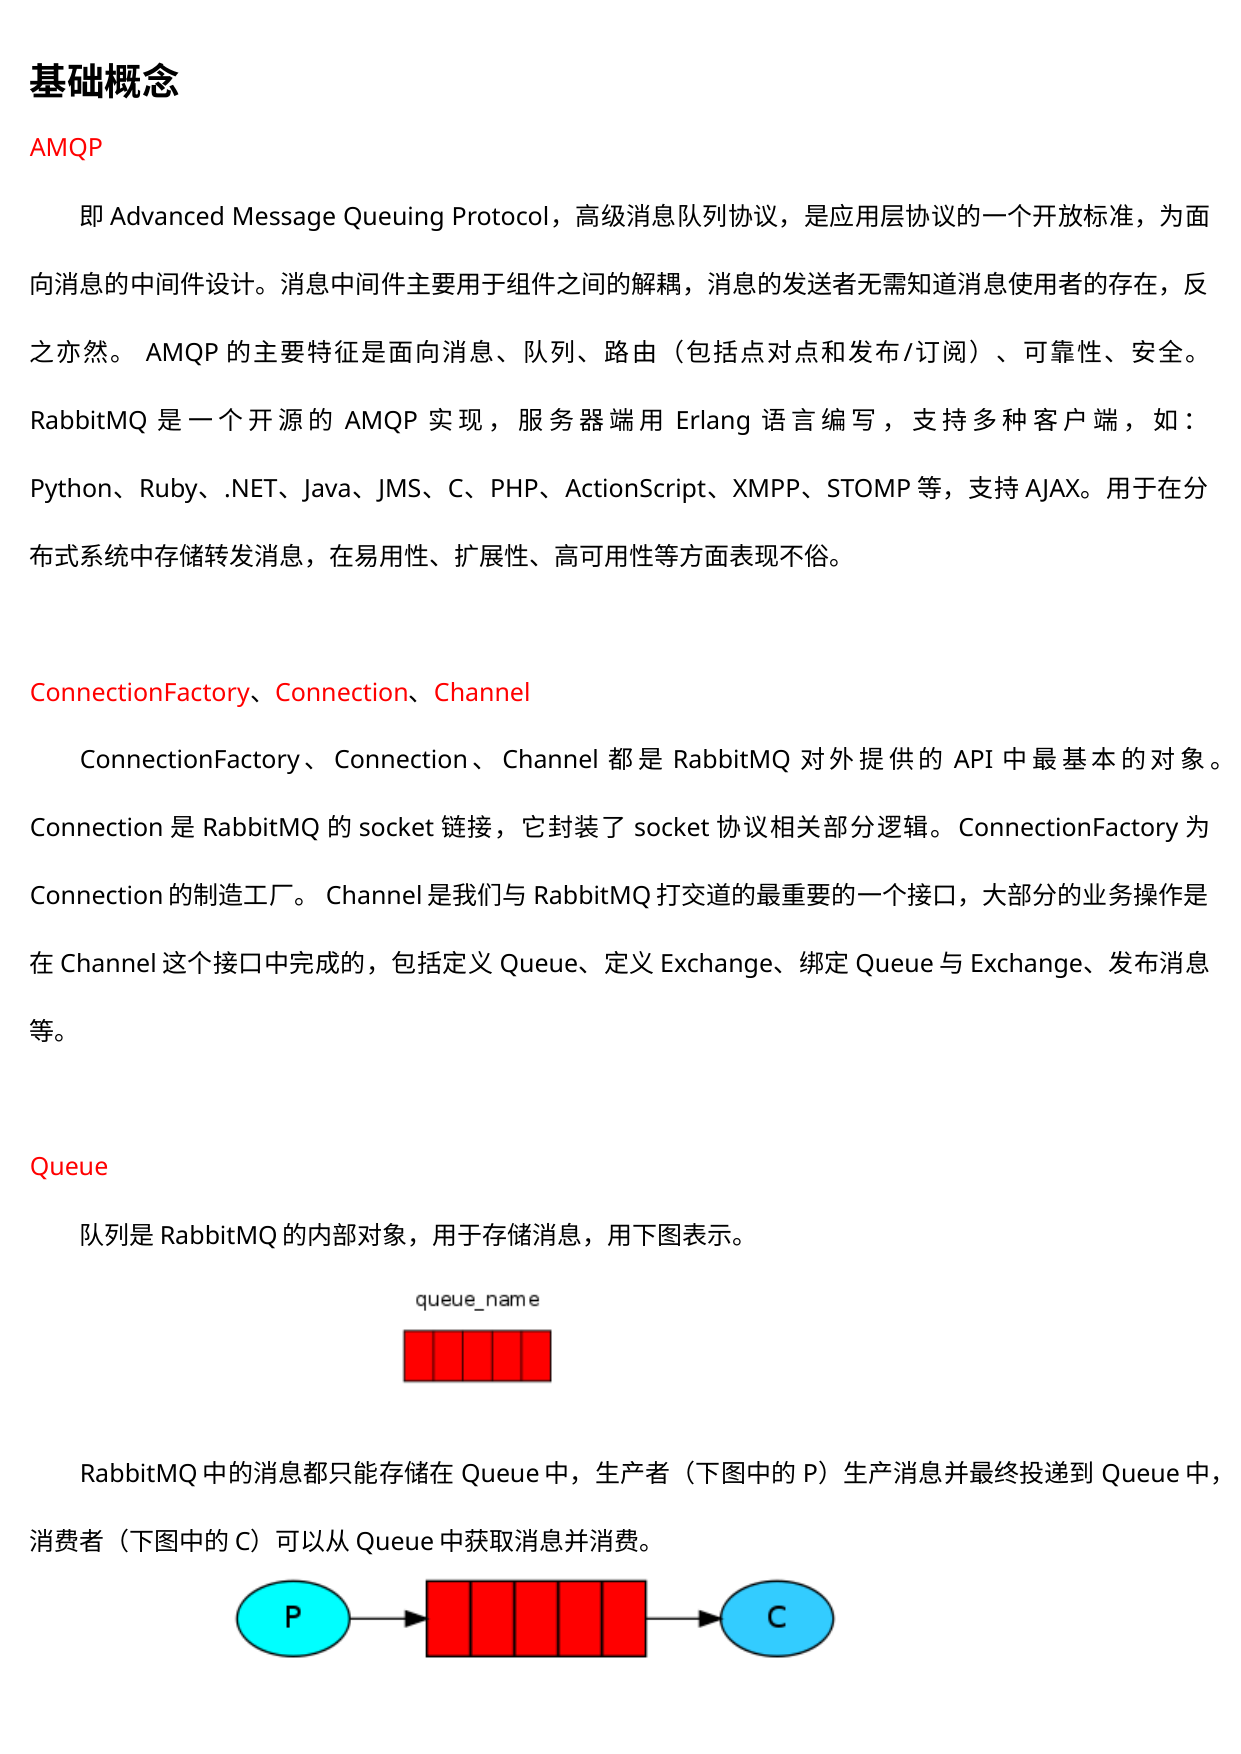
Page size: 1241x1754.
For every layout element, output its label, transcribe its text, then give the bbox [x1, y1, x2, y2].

title Queue [29, 1132, 1211, 1199]
picture [379, 1267, 580, 1410]
title RabbitMQ中的消息都只能存储在Queue中，生产者（下图中的P）生产消息并最终投递到Queue中，消费者（下图中的C）可以从Queue中获取消息并消费。 [29, 1437, 1211, 1573]
title ConnectionFactory、Connection、Channel都是RabbitMQ对外提供的API中最基本的对象。Connection是RabbitMQ的socket链接，它封装了socket协议相关部分逻辑。ConnectionFactory为Connection的制造工厂。 Channel是我们与RabbitMQ打交道的最重要的一个接口，大部分的业务操作是在Channel这个接口中完成的，包括定义Queue、定义Exchange、绑定Queue与Exchange、发布消息等。 [29, 724, 1211, 1064]
title 即Advanced Message Queuing Protocol，高级消息队列协议，是应用层协议的一个开放标准，为面向消息的中间件设计。消息中间件主要用于组件之间的解耦，消息的发送者无需知道消息使用者的存在，反之亦然。 AMQP的主要特征是面向消息、队列、路由（包括点对点和发布/订阅）、可靠性、安全。 RabbitMQ是一个开源的AMQP实现，服务器端用Erlang语言编写，支持多种客户端，如：Python、Ruby、.NET、Java、JMS、C、PHP、ActionScript、XMPP、STOMP等，支持AJAX。用于在分布式系统中存储转发消息，在易用性、扩展性、高可用性等方面表现不俗。 [29, 181, 1211, 588]
picture [229, 1573, 842, 1664]
title AMQP [29, 113, 1211, 181]
subtitle 基础概念 [29, 45, 1211, 113]
title ConnectionFactory、Connection、Channel [29, 656, 1211, 724]
title 队列是RabbitMQ的内部对象，用于存储消息，用下图表示。 [29, 1199, 1211, 1267]
